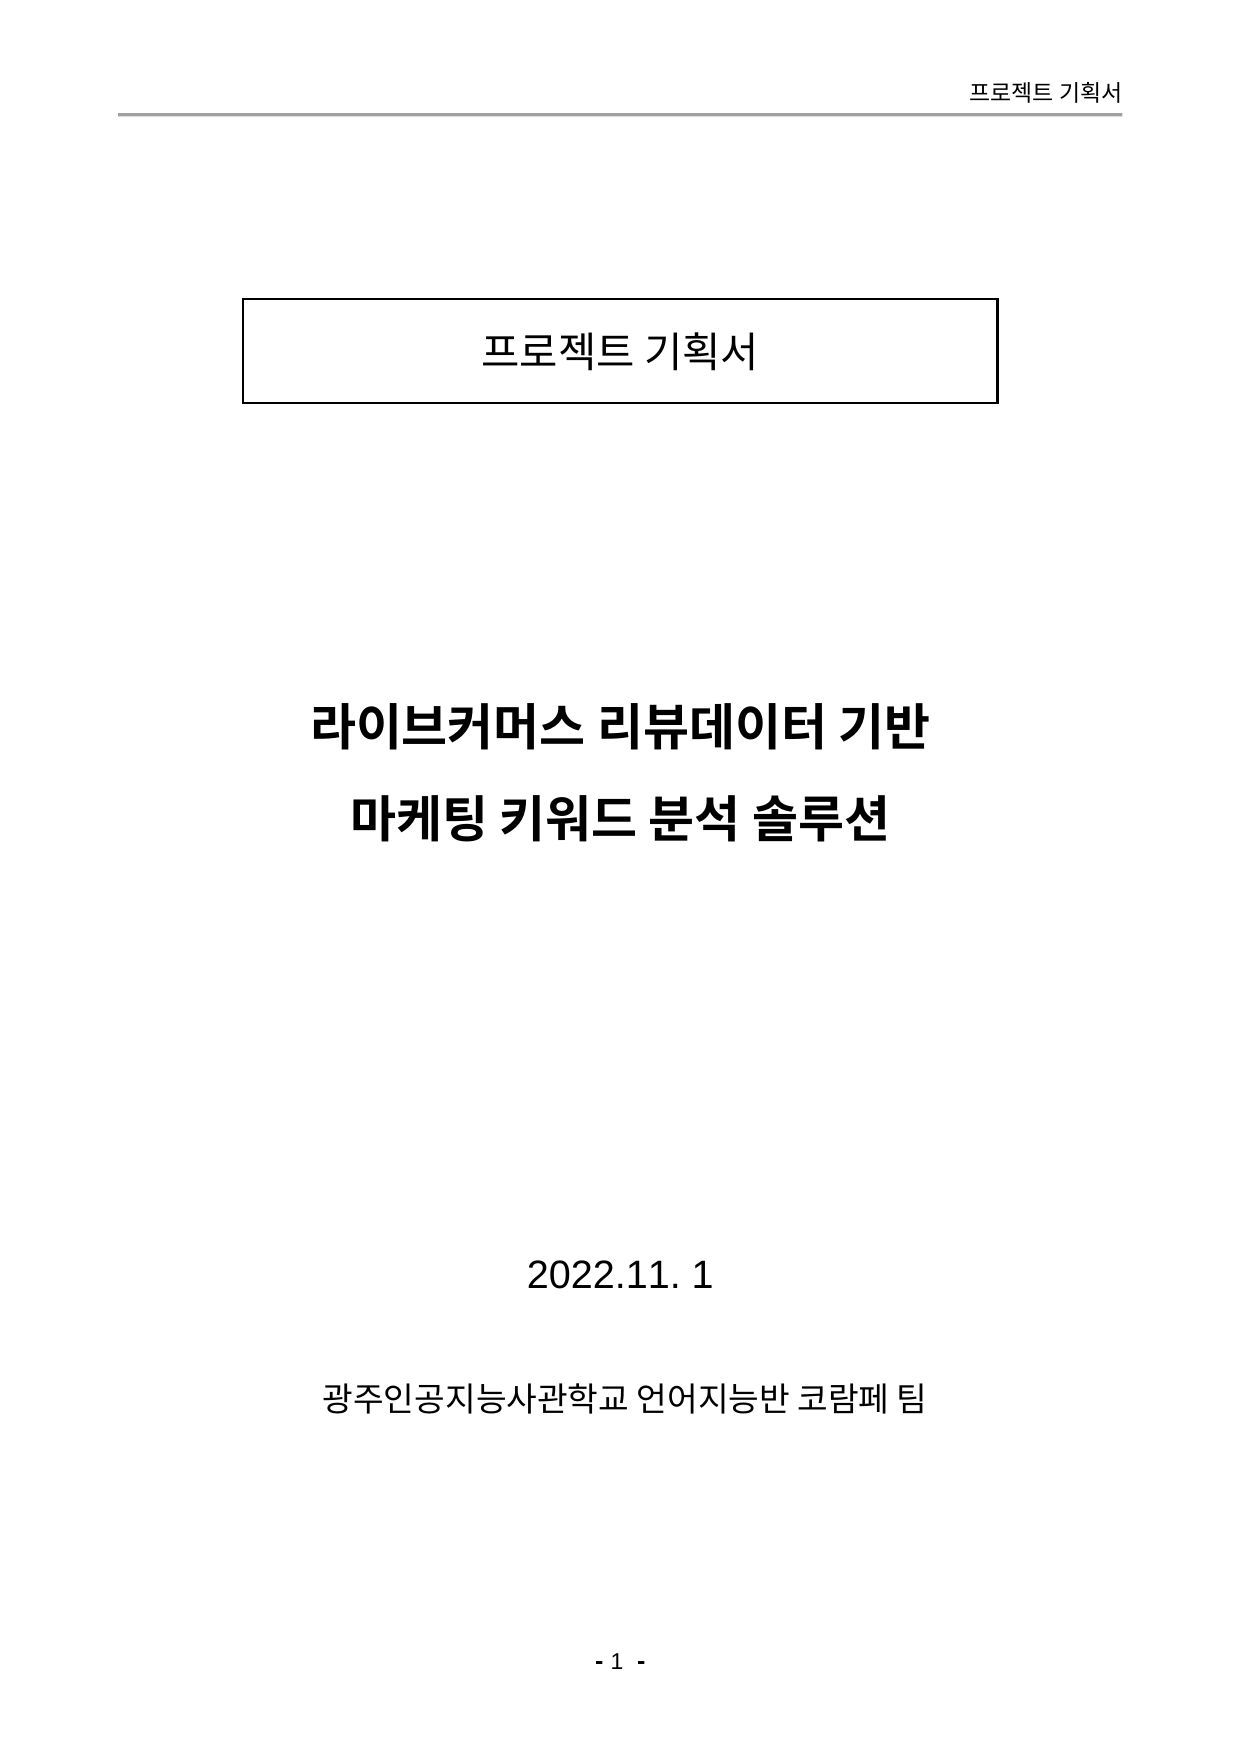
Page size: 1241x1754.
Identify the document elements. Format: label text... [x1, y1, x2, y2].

table_header 프로젝트 기획서 [244, 300, 996, 402]
text 라이브커머스 리뷰데이터 기반 [118, 688, 1122, 760]
text 2022.11. 1 [118, 1251, 1122, 1297]
text 마케팅 키워드 분석 솔루션 [118, 779, 1122, 852]
text 광주인공지능사관학교 언어지능반 코람페 팀 [118, 1373, 1122, 1421]
